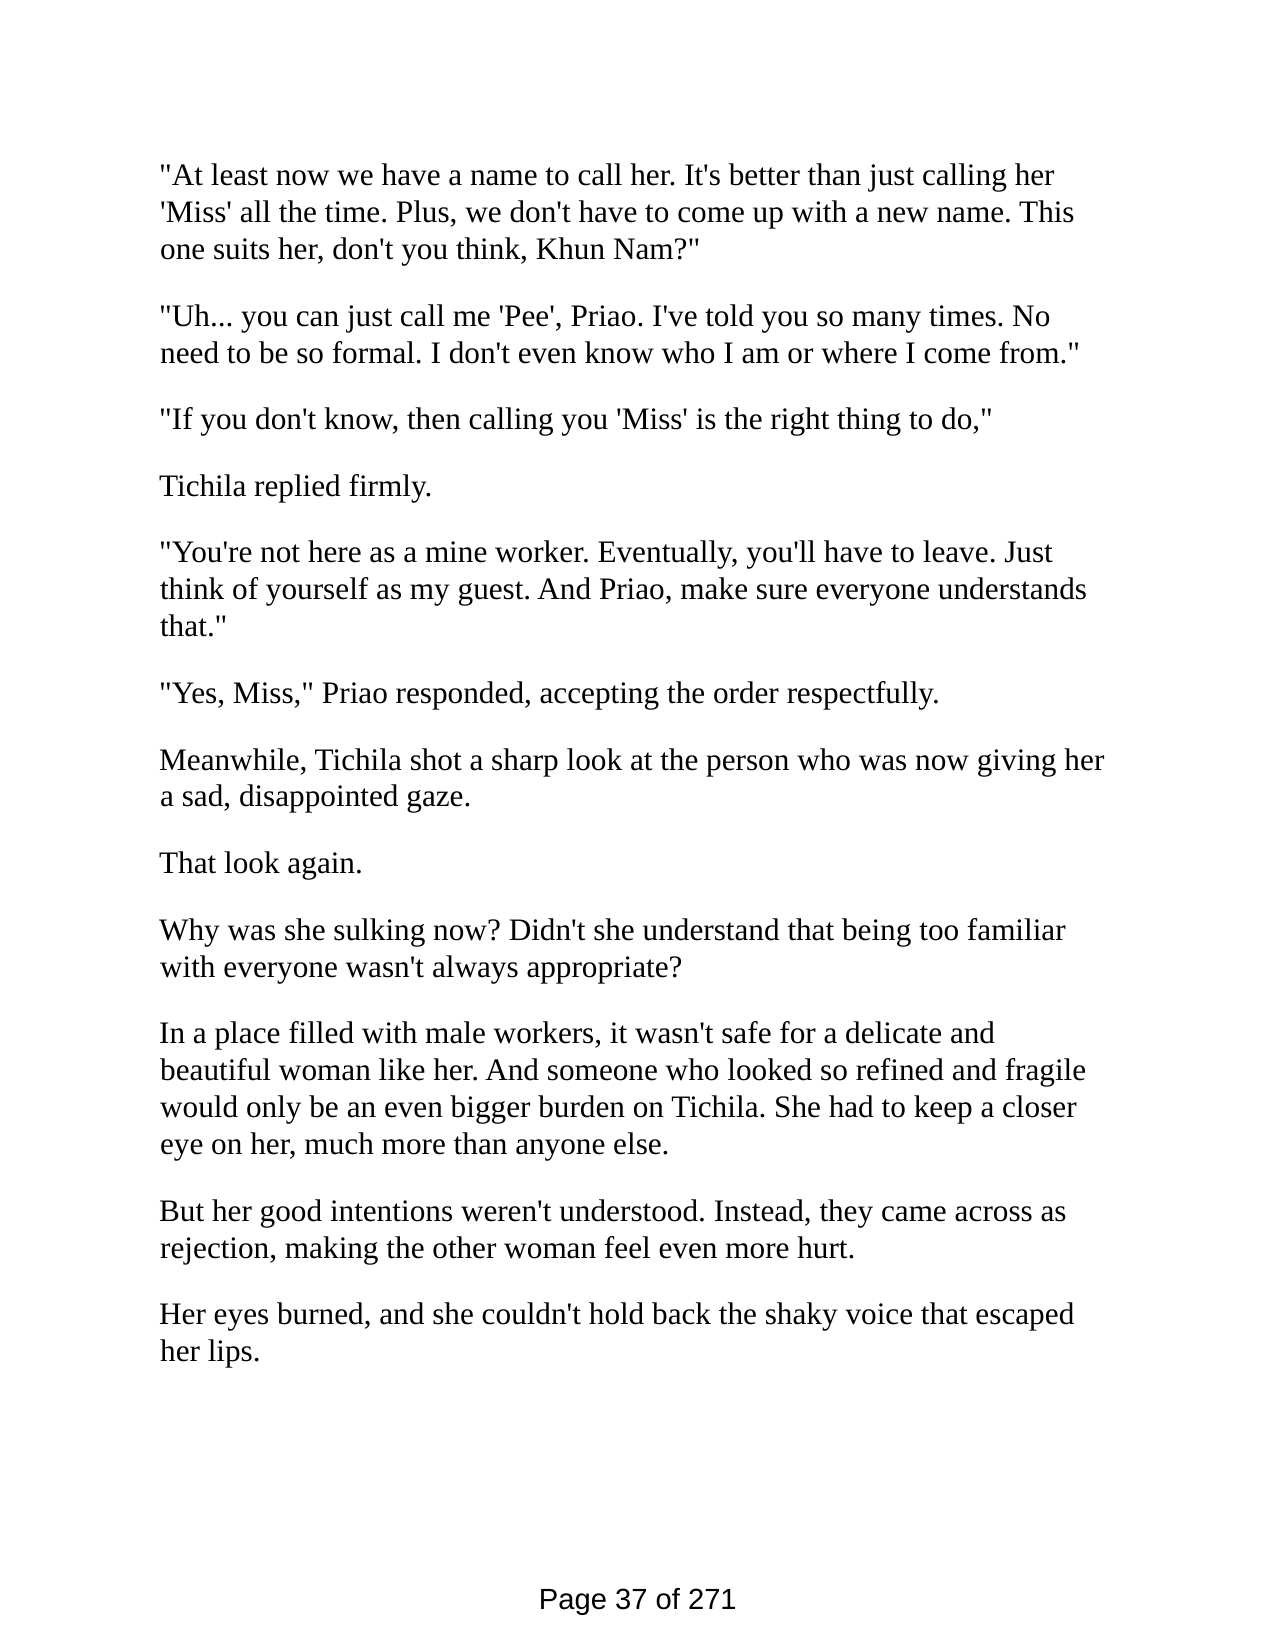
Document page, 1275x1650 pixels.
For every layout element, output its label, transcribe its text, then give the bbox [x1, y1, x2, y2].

text But her good intentions weren't understood. Instead, they came across as rejection, making the other woman feel even more hurt. [159, 1192, 1113, 1265]
text Tichila replied firmly. [159, 467, 1113, 503]
text Her eyes burned, and she couldn't hold back the shaky voice that escaped her lips. [159, 1295, 1113, 1368]
text "Yes, Miss," Priao responded, accepting the order respectfully. [159, 674, 1113, 710]
text "At least now we have a name to call her. It's better than just calling her 'Miss' all the time. Plus, we don't have to come up with a new name. This one suits her, don't you think, Khun Nam?" [160, 156, 1114, 266]
text "Uh... you can just call me 'Pee', Priao. I've told you so many times. No need to be so formal. I don't even know who I am or where I come from." [159, 297, 1113, 370]
text Meanwhile, Tichila shot a sharp look at the person who was now giving her a sad, disappointed gaze. [159, 741, 1113, 814]
text Why was she sulking now? Didn't she understand that being too familiar with everyone wasn't always appropriate? [159, 911, 1113, 984]
text "You're not here as a mine worker. Eventually, you'll have to leave. Just think of yourself as my guest. And Priao, make sure everyone understands that." [159, 534, 1113, 643]
text That look again. [159, 844, 1113, 880]
text "If you don't know, then calling you 'Miss' is the right thing to do," [159, 401, 1113, 436]
text In a place filled with male workers, it wasn't safe for a delicate and beautiful woman like her. And someone who looked so refined and fragile would only be an even bigger burden on Tichila. She had to keep a closer eye on her, much more than anyone else. [159, 1014, 1113, 1161]
